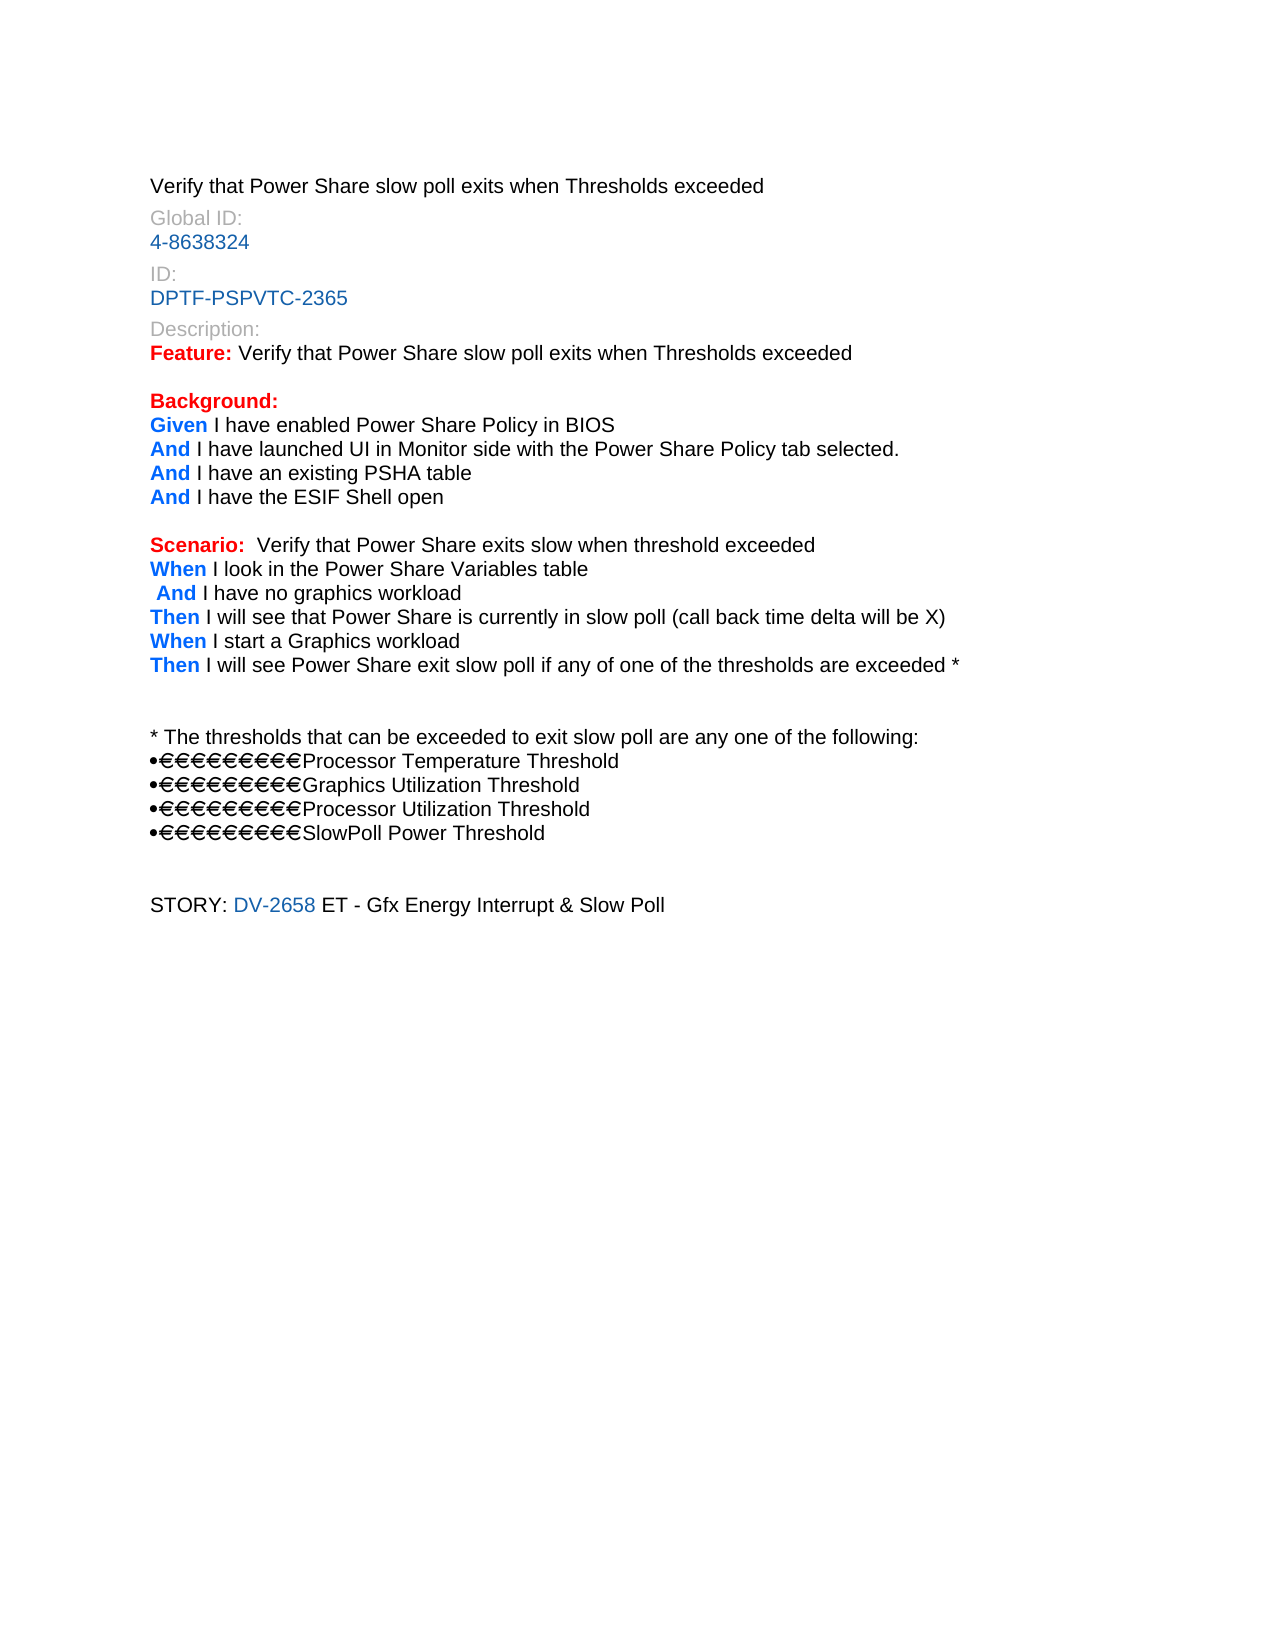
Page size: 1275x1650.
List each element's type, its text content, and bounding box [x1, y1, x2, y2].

text And I have an existing PSHA table [150, 461, 1125, 485]
text Processor Temperature Threshold [150, 748, 1125, 772]
text SlowPoll Power Threshold [150, 821, 1125, 845]
text When I look in the Power Share Variables table [150, 557, 1125, 581]
text Then I will see Power Share exit slow poll if any of one of the thresholds are exceeded * [150, 653, 1125, 677]
text Feature: Verify that Power Share slow poll exits when Thresholds exceeded [150, 341, 1125, 365]
text * The thresholds that can be exceeded to exit slow poll are any one of the following: [150, 724, 1125, 748]
text And I have no graphics workload [150, 581, 1125, 605]
text Global ID: [150, 206, 1125, 230]
text When I start a Graphics workload [150, 629, 1125, 653]
text ID: [150, 261, 1125, 285]
text Verify that Power Share slow poll exits when Thresholds exceeded [150, 150, 1125, 198]
text Background: [150, 389, 1125, 413]
text Processor Utilization Threshold [150, 797, 1125, 821]
text Description: [150, 317, 1125, 341]
text 4-8638324 [150, 230, 1125, 254]
text And I have the ESIF Shell open [150, 485, 1125, 509]
text Given I have enabled Power Share Policy in BIOS [150, 413, 1125, 437]
text Scenario: Verify that Power Share exits slow when threshold exceeded [150, 533, 1125, 557]
text Graphics Utilization Threshold [150, 772, 1125, 797]
text And I have launched UI in Monitor side with the Power Share Policy tab selected. [150, 437, 1125, 461]
text STORY: DV-2658 ET - Gfx Energy Interrupt & Slow Poll [150, 893, 1125, 917]
text Then I will see that Power Share is currently in slow poll (call back time delta will be X) [150, 605, 1125, 629]
text DPTF-PSPVTC-2365 [150, 285, 1125, 309]
